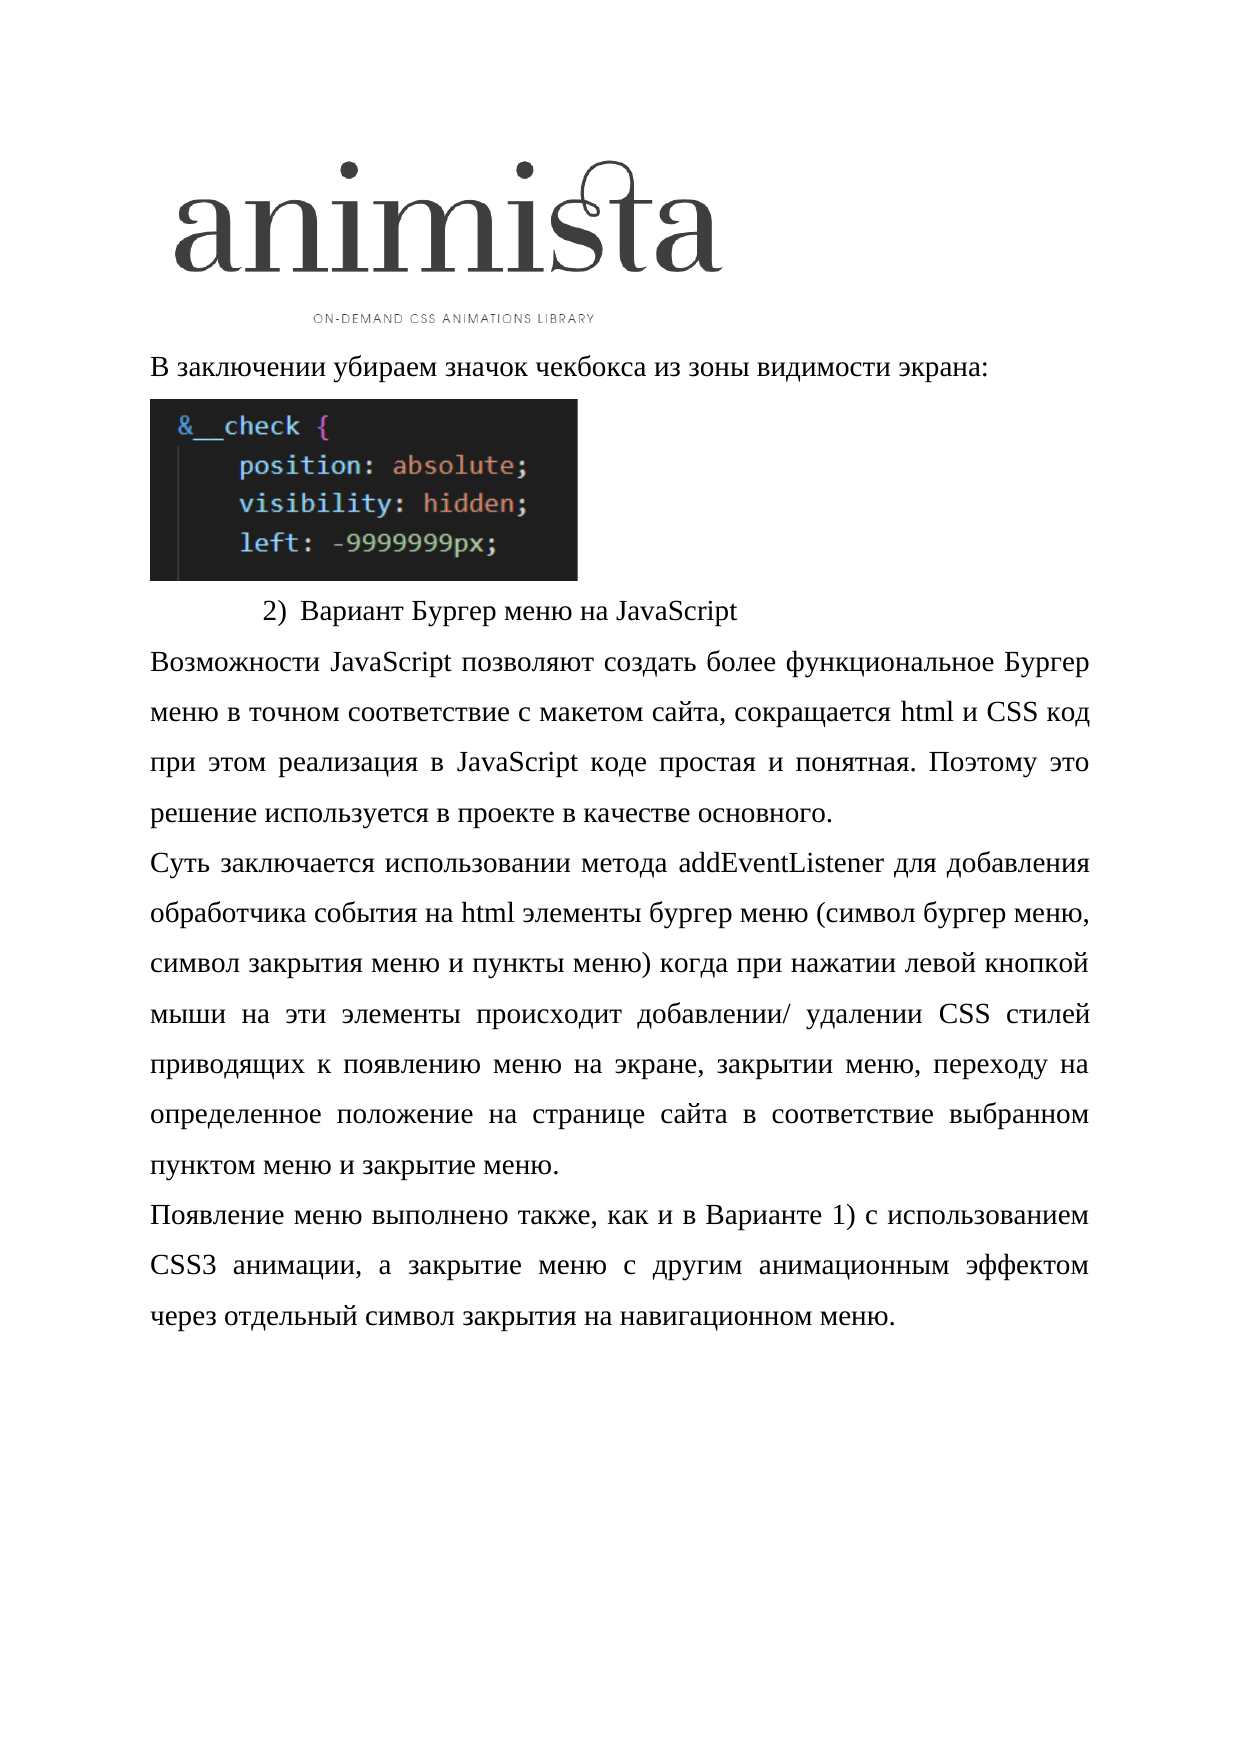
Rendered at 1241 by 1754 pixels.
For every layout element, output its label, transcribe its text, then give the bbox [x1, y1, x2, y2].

picture [150, 399, 578, 581]
list Вариант Бургер меню на JavaScript [262, 593, 1090, 627]
text Возможности JavaScript позволяют создать более функциональное Бургер меню в точном соответствие с макетом сайта, сокращается html и CSS код при этом реализация в JavaScript коде простая и понятная. Поэтому это решение используется в проекте в качестве основного. [150, 644, 1090, 828]
text Суть заключается использовании метода addEventListener для добавления обработчика события на html элементы бургер меню (символ бургер меню, символ закрытия меню и пункты меню) когда при нажатии левой кнопкой мыши на эти элементы происходит добавлении/ удалении CSS стилей приводящих к появлению меню на экране, закрытии меню, переходу на определенное положение на странице сайта в соответствие выбранном пунктом меню и закрытие меню. [150, 845, 1090, 1180]
picture [150, 150, 742, 336]
text Появление меню выполнено также, как и в Варианте 1) с использованием CSS3 анимации, а закрытие меню с другим анимационным эффектом через отдельный символ закрытия на навигационном меню. [150, 1197, 1090, 1331]
text В заключении убираем значок чекбокса из зоны видимости экрана: [150, 349, 1090, 382]
